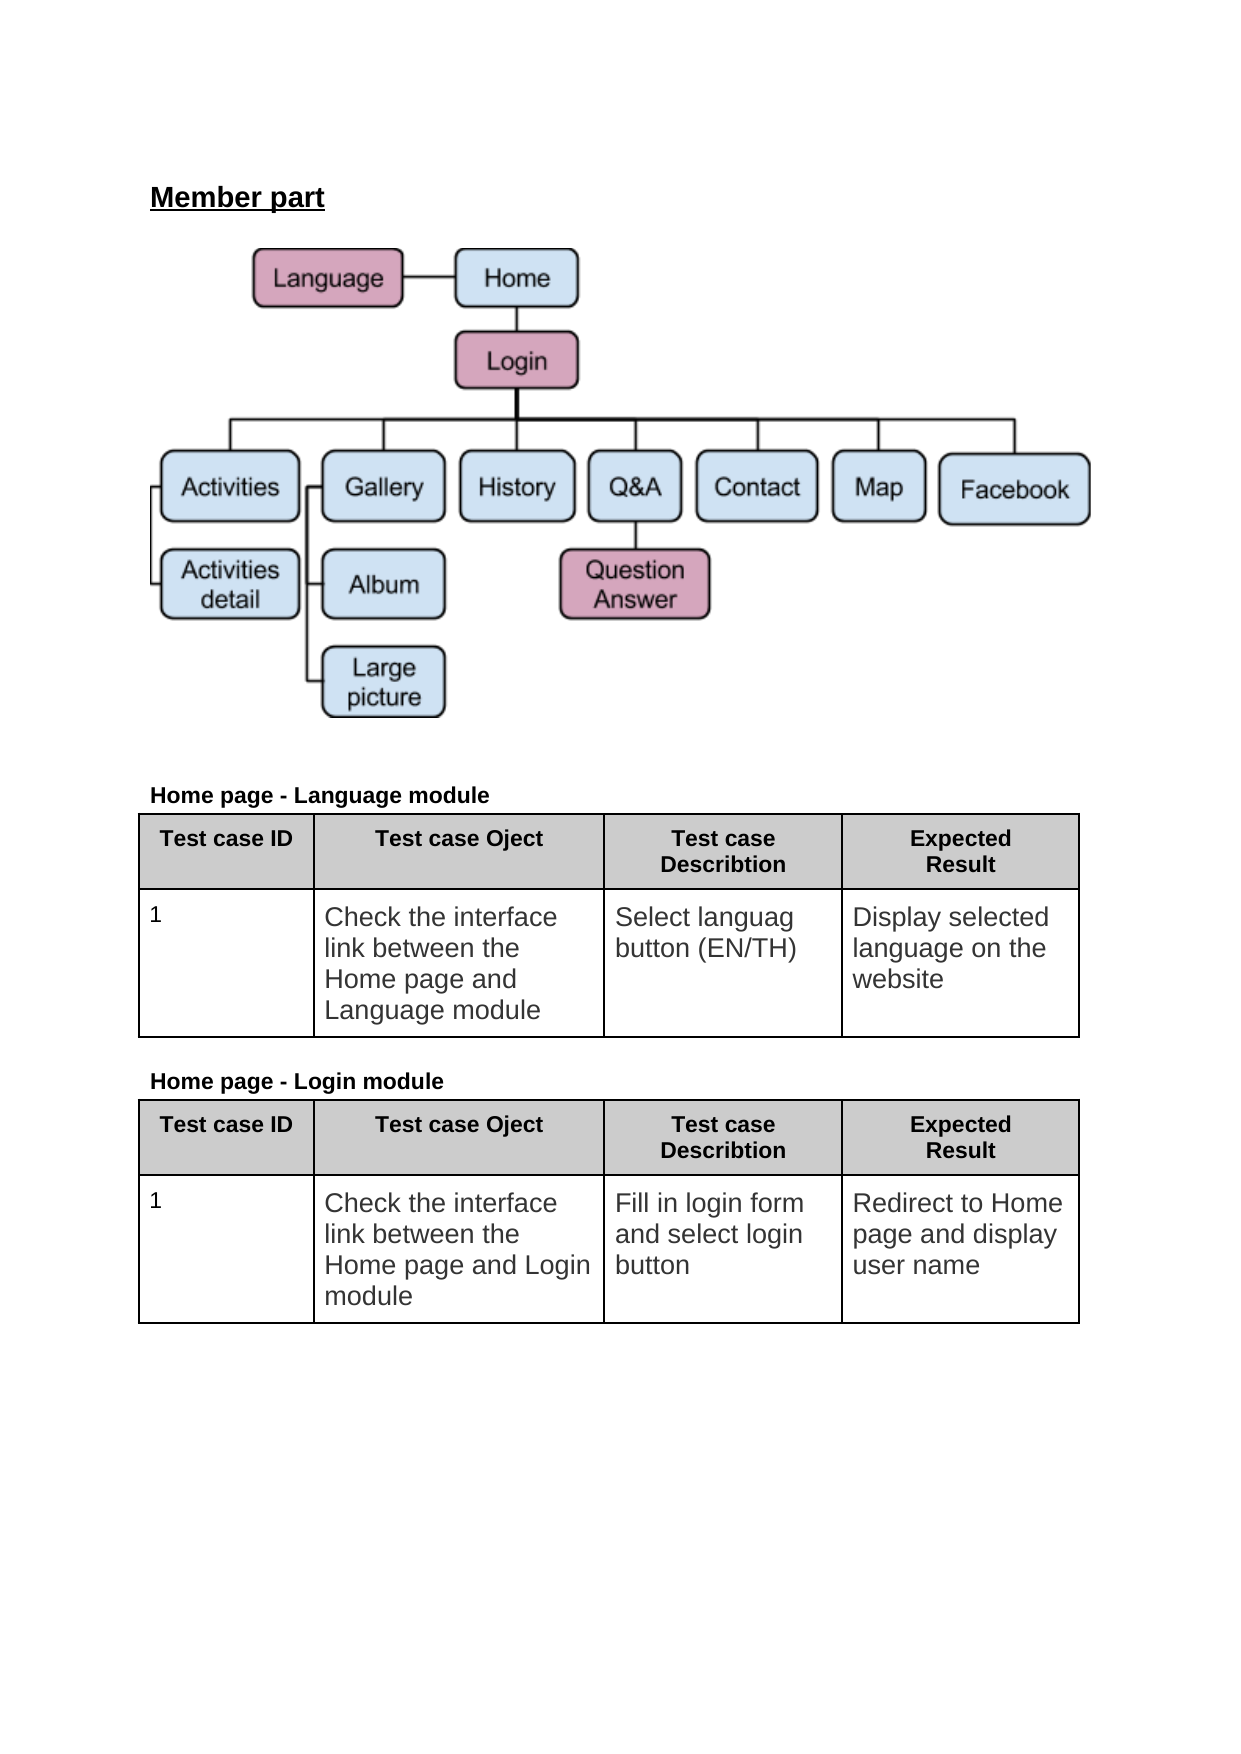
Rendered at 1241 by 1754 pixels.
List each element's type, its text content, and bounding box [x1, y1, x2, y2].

picture [150, 248, 1091, 718]
table_cell Redirect to Home page and display user name [843, 1176, 1078, 1322]
table_cell Check the interface link between the Home page and Login module [315, 1176, 603, 1322]
table_header Expected Result [843, 815, 1078, 888]
table_header Test case Oject [315, 1101, 603, 1174]
table_header Test case ID [140, 815, 313, 888]
table_header Test case ID [140, 1101, 313, 1174]
text Home page - Language module [150, 782, 1090, 808]
table_cell Display selected language on the website [843, 890, 1078, 1036]
text Member part [150, 180, 1090, 214]
table_cell Check the interface link between the Home page and Language module [315, 890, 603, 1036]
table_header Test case Oject [315, 815, 603, 888]
text Home page - Login module [150, 1068, 1090, 1094]
table_header Test case Describtion [605, 815, 841, 888]
table_header Test case Describtion [605, 1101, 841, 1174]
table_cell 1 [140, 1176, 313, 1322]
table_cell Select languag button (EN/TH) [605, 890, 841, 1036]
table_header Expected Result [843, 1101, 1078, 1174]
table_cell 1 [140, 890, 313, 1036]
table_cell Fill in login form and select login button [605, 1176, 841, 1322]
